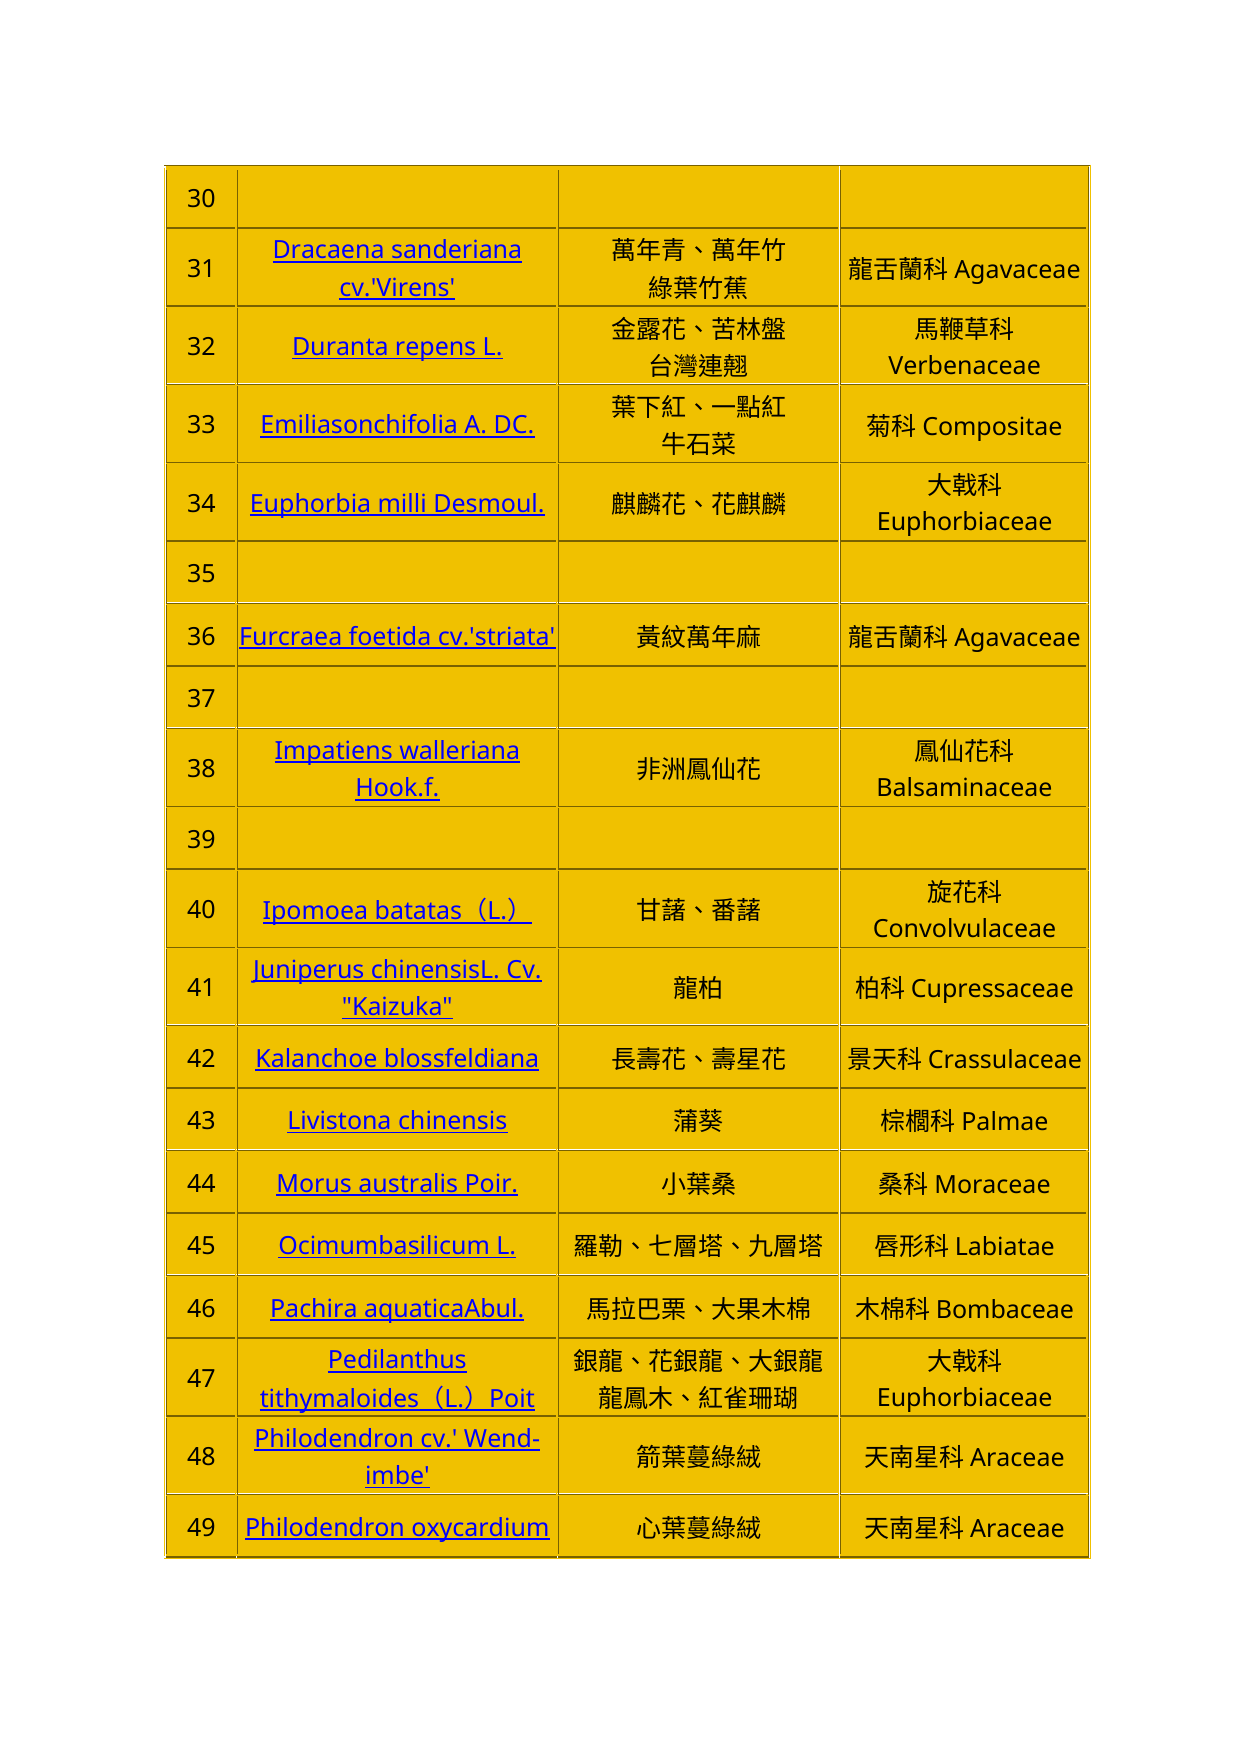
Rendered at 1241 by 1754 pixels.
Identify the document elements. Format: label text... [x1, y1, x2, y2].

table_cell 38 [167, 731, 235, 806]
table_cell 41 [167, 950, 235, 1024]
table_cell 30 [166, 168, 237, 227]
table_cell Impatiens walleriana Hook.f. [238, 731, 556, 806]
table_cell 39 [167, 809, 235, 868]
table_cell 40 [167, 872, 235, 946]
table_cell 49 [166, 1497, 237, 1556]
table_cell 44 [167, 1153, 235, 1212]
table_cell 大戟科 Euphorbiaceae [840, 462, 1089, 540]
table_cell [840, 806, 1089, 868]
table_cell Livistona chinensis [238, 1090, 556, 1149]
table_cell [237, 168, 558, 227]
table_cell [559, 668, 838, 727]
table_cell Ipomoea batatas（L.） [238, 872, 556, 946]
table_cell 小葉桑 [559, 1153, 838, 1212]
table_cell 47 [167, 1340, 235, 1415]
table_cell 48 [167, 1419, 235, 1493]
table_cell 菊科 Compositae [841, 384, 1088, 462]
table_cell 黃紋萬年麻 [559, 606, 838, 665]
table_cell [841, 665, 1088, 727]
table_cell 43 [167, 1090, 235, 1149]
table_cell 46 [167, 1278, 235, 1337]
table_cell 葉下紅、一點紅 牛石菜 [559, 387, 838, 462]
table_cell 42 [167, 1028, 235, 1087]
table_cell [558, 168, 839, 227]
table_cell 長壽花、壽星花 [559, 1028, 838, 1087]
table_cell 36 [167, 606, 235, 665]
table_cell 龍舌蘭科 Agavaceae [841, 227, 1088, 305]
table_cell 蒲葵 [559, 1090, 838, 1149]
table_cell 木棉科 Bombaceae [841, 1275, 1088, 1337]
table_cell 37 [167, 668, 235, 727]
table_cell 33 [167, 387, 235, 462]
table_cell Duranta repens L. [238, 309, 556, 383]
table_cell 鳳仙花科 Balsaminaceae [841, 728, 1088, 806]
table_cell [559, 809, 838, 868]
table_cell 31 [167, 230, 235, 305]
table_cell [238, 668, 556, 727]
table_cell 箭葉蔓綠絨 [559, 1419, 838, 1493]
table_cell Morus australis Poir. [238, 1153, 556, 1212]
table_cell 心葉蔓綠絨 [558, 1497, 839, 1556]
table_cell 龍舌蘭科 Agavaceae [841, 603, 1088, 665]
table_cell Euphorbia milli Desmoul. [238, 465, 556, 540]
table_cell Philodendron cv.' Wend-imbe' [238, 1419, 556, 1493]
table_cell 棕櫚科 Palmae [841, 1087, 1088, 1149]
table_cell 45 [167, 1215, 235, 1274]
table_cell 天南星科 Araceae [841, 1415, 1088, 1493]
table_cell 馬鞭草科 Verbenaceae [841, 305, 1088, 383]
table_cell 柏科 Cupressaceae [841, 946, 1088, 1024]
table_cell Pedilanthus tithymaloides（L.）Poit [238, 1340, 556, 1415]
table_cell 馬拉巴栗、大果木棉 [559, 1278, 838, 1337]
table_cell Kalanchoe blossfeldiana [238, 1028, 556, 1087]
table_cell 35 [167, 543, 235, 602]
table_cell 旋花科 Convolvulaceae [841, 868, 1088, 946]
table_cell 龍柏 [559, 950, 838, 1024]
table_cell 天南星科 Araceae [840, 1494, 1088, 1556]
table_cell 唇形科 Labiatae [841, 1212, 1088, 1274]
table_cell 金露花、苦林盤 台灣連翹 [559, 309, 838, 383]
table_cell Furcraea foetida cv.'striata' [238, 606, 556, 665]
table_cell 非洲鳳仙花 [559, 731, 838, 806]
table_cell Emiliasonchifolia A. DC. [238, 387, 556, 462]
table_cell [840, 168, 1088, 227]
table_cell 32 [167, 309, 235, 383]
table_cell Dracaena sanderiana cv.'Virens' [238, 230, 556, 305]
table_cell Pachira aquaticaAbul. [238, 1278, 556, 1337]
table_cell 34 [167, 465, 235, 540]
table_cell 麒麟花、花麒麟 [559, 465, 838, 540]
table_cell [238, 543, 556, 602]
table_cell [238, 809, 556, 868]
table_cell Ocimumbasilicum L. [238, 1215, 556, 1274]
table_cell 景天科 Crassulaceae [841, 1025, 1088, 1087]
table_cell 甘藷、番藷 [559, 872, 838, 946]
table_cell [841, 540, 1088, 602]
table_cell 大戟科 Euphorbiaceae [841, 1337, 1088, 1415]
table_cell Juniperus chinensisL. Cv. "Kaizuka" [238, 950, 556, 1024]
table_cell 銀龍、花銀龍、大銀龍 龍鳳木、紅雀珊瑚 [559, 1340, 838, 1415]
table_cell Philodendron oxycardium [237, 1497, 558, 1556]
table_cell 桑科 Moraceae [841, 1150, 1088, 1212]
table_cell 羅勒、七層塔、九層塔 [559, 1215, 838, 1274]
table_cell [559, 543, 838, 602]
table_cell 萬年青、萬年竹 綠葉竹蕉 [559, 230, 838, 305]
